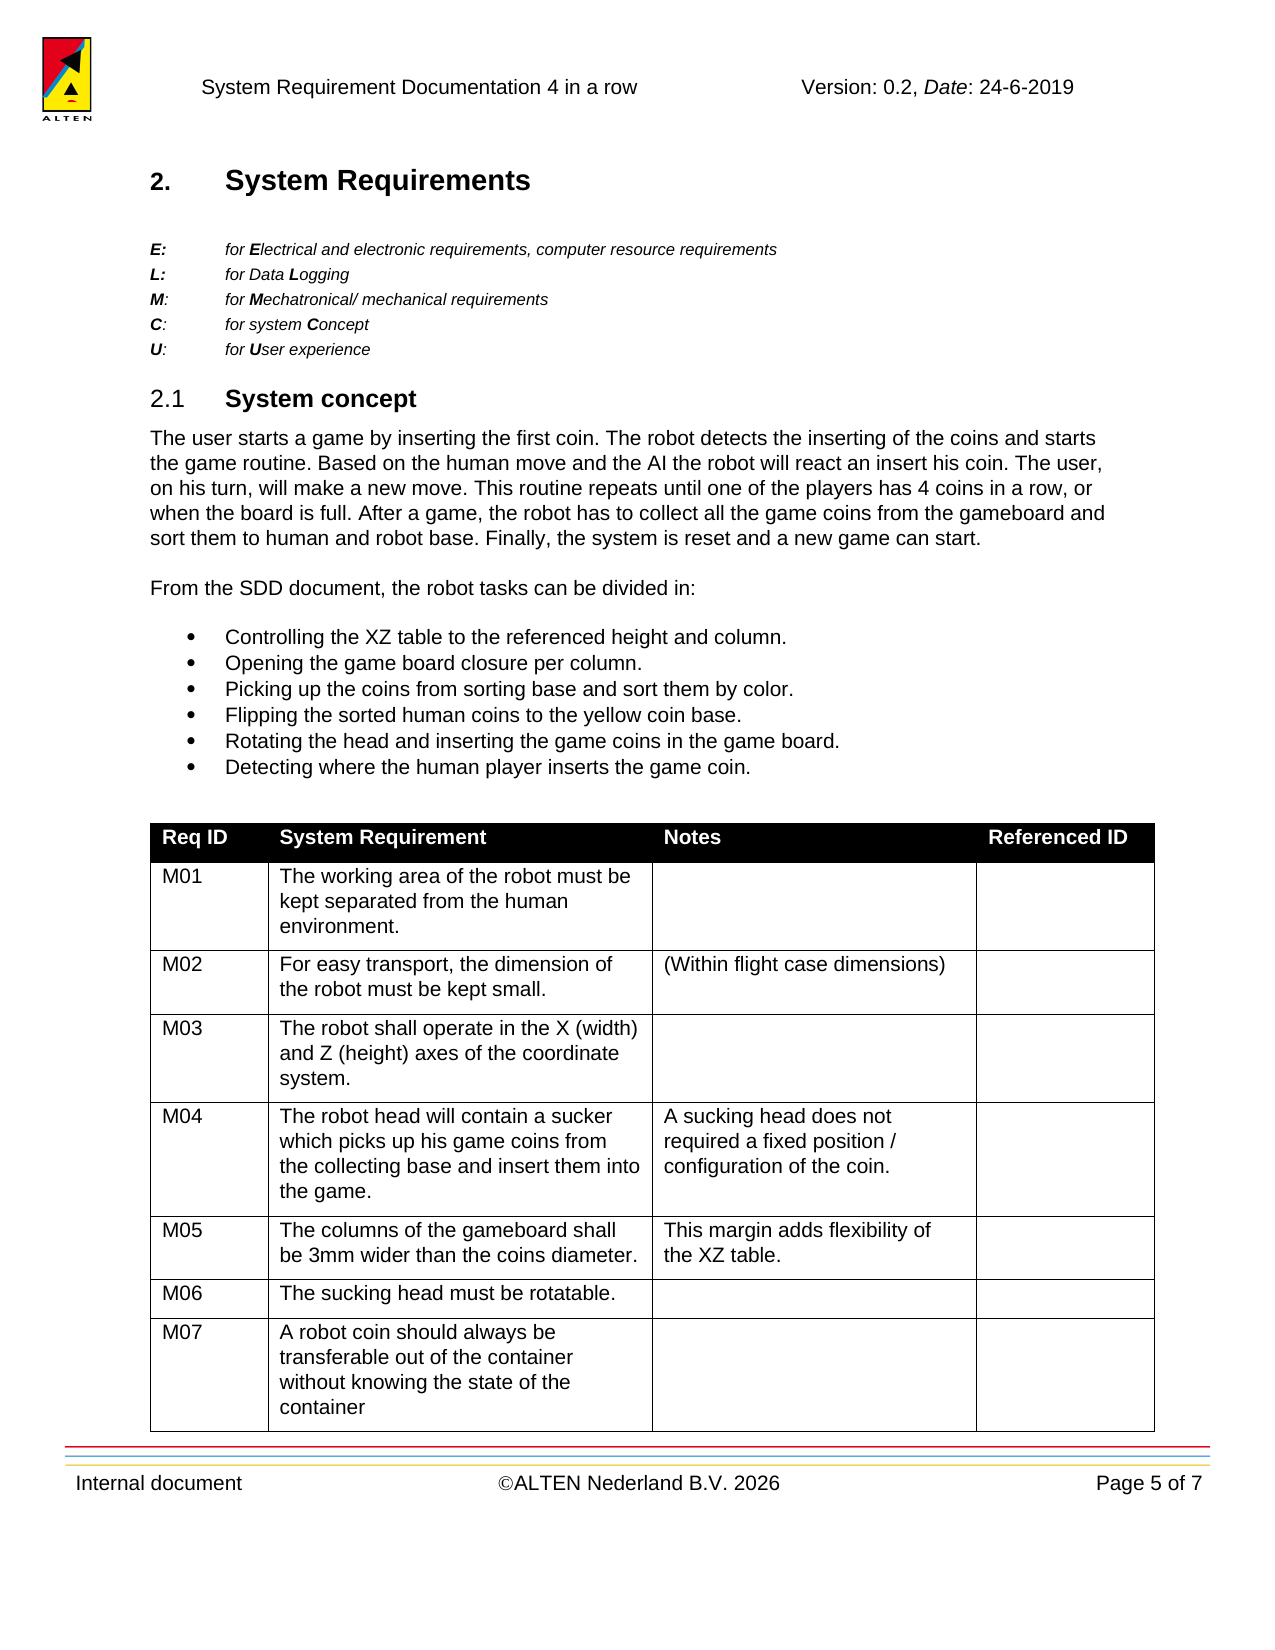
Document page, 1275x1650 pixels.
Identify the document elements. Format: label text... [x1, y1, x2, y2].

picture [64, 1446, 1211, 1466]
text The user starts a game by inserting the first coin. The robot detects the inserting of the coins and starts the game routine. Based on the human move and the AI the robot will react an insert his coin. The user, on his turn, will make a new move. This routine repeats until one of the players has 4 coins in a row, or when the board is full. After a game, the robot has to collect all the game coins from the gameboard and sort them to human and robot base. Finally, the system is reset and a new game can start. [150, 425, 1125, 550]
table_cell [977, 1217, 1154, 1279]
list Rotating the head and inserting the game coins in the game board. [187, 728, 1125, 753]
table_cell M04 [151, 1103, 268, 1216]
text C: for system Concept [150, 308, 1125, 333]
list Controlling the XZ table to the referenced height and column. [187, 625, 1125, 649]
table_header Referenced ID [977, 824, 1154, 861]
table_cell For easy transport, the dimension of the robot must be kept small. [269, 951, 652, 1013]
list Detecting where the human player inserts the game coin. [187, 754, 1125, 778]
table_cell A robot coin should always be transferable out of the container without knowing the state of the container [269, 1319, 652, 1431]
text U: for User experience [150, 333, 1125, 358]
table_cell A sucking head does not required a fixed position / configuration of the coin. [653, 1103, 976, 1216]
table_cell [977, 863, 1154, 950]
table_cell The sucking head must be rotatable. [269, 1280, 652, 1318]
list Picking up the coins from sorting base and sort them by color. [187, 677, 1125, 701]
table_cell M06 [151, 1280, 268, 1318]
table_cell The robot head will contain a sucker which picks up his game coins from the collecting base and insert them into the game. [269, 1103, 652, 1216]
picture [42, 37, 92, 121]
table_cell The robot shall operate in the X (width) and Z (height) axes of the coordinate system. [269, 1015, 652, 1102]
table_cell M07 [151, 1319, 268, 1431]
table_cell M05 [151, 1217, 268, 1279]
table_cell [977, 1319, 1154, 1431]
text From the SDD document, the robot tasks can be divided in: [150, 575, 1125, 600]
table_cell [977, 1015, 1154, 1102]
table_header Notes [653, 824, 976, 861]
table_cell [653, 1280, 976, 1318]
subtitle System Requirements [150, 162, 1125, 196]
table_cell M03 [151, 1015, 268, 1102]
text M: for Mechatronical/ mechanical requirements [150, 283, 1125, 308]
table_header Req ID [151, 824, 268, 861]
text L: for Data Logging [150, 258, 1125, 283]
table_header System Requirement [269, 824, 652, 861]
table_cell (Within flight case dimensions) [653, 951, 976, 1013]
table_cell This margin adds flexibility of the XZ table. [653, 1217, 976, 1279]
table_cell [977, 1103, 1154, 1216]
text E: for Electrical and electronic requirements, computer resource requirements [150, 233, 1125, 258]
table_cell The columns of the gameboard shall be 3mm wider than the coins diameter. [269, 1217, 652, 1279]
table_cell [977, 1280, 1154, 1318]
table_cell [653, 863, 976, 950]
list Opening the game board closure per column. [187, 651, 1125, 675]
table_cell [653, 1319, 976, 1431]
table_cell [977, 951, 1154, 1013]
subtitle System concept [150, 383, 1125, 412]
list Flipping the sorted human coins to the yellow coin base. [187, 703, 1125, 727]
table_cell M02 [151, 951, 268, 1013]
table_cell M01 [151, 863, 268, 950]
table_cell The working area of the robot must be kept separated from the human environment. [269, 863, 652, 950]
table_cell [653, 1015, 976, 1102]
